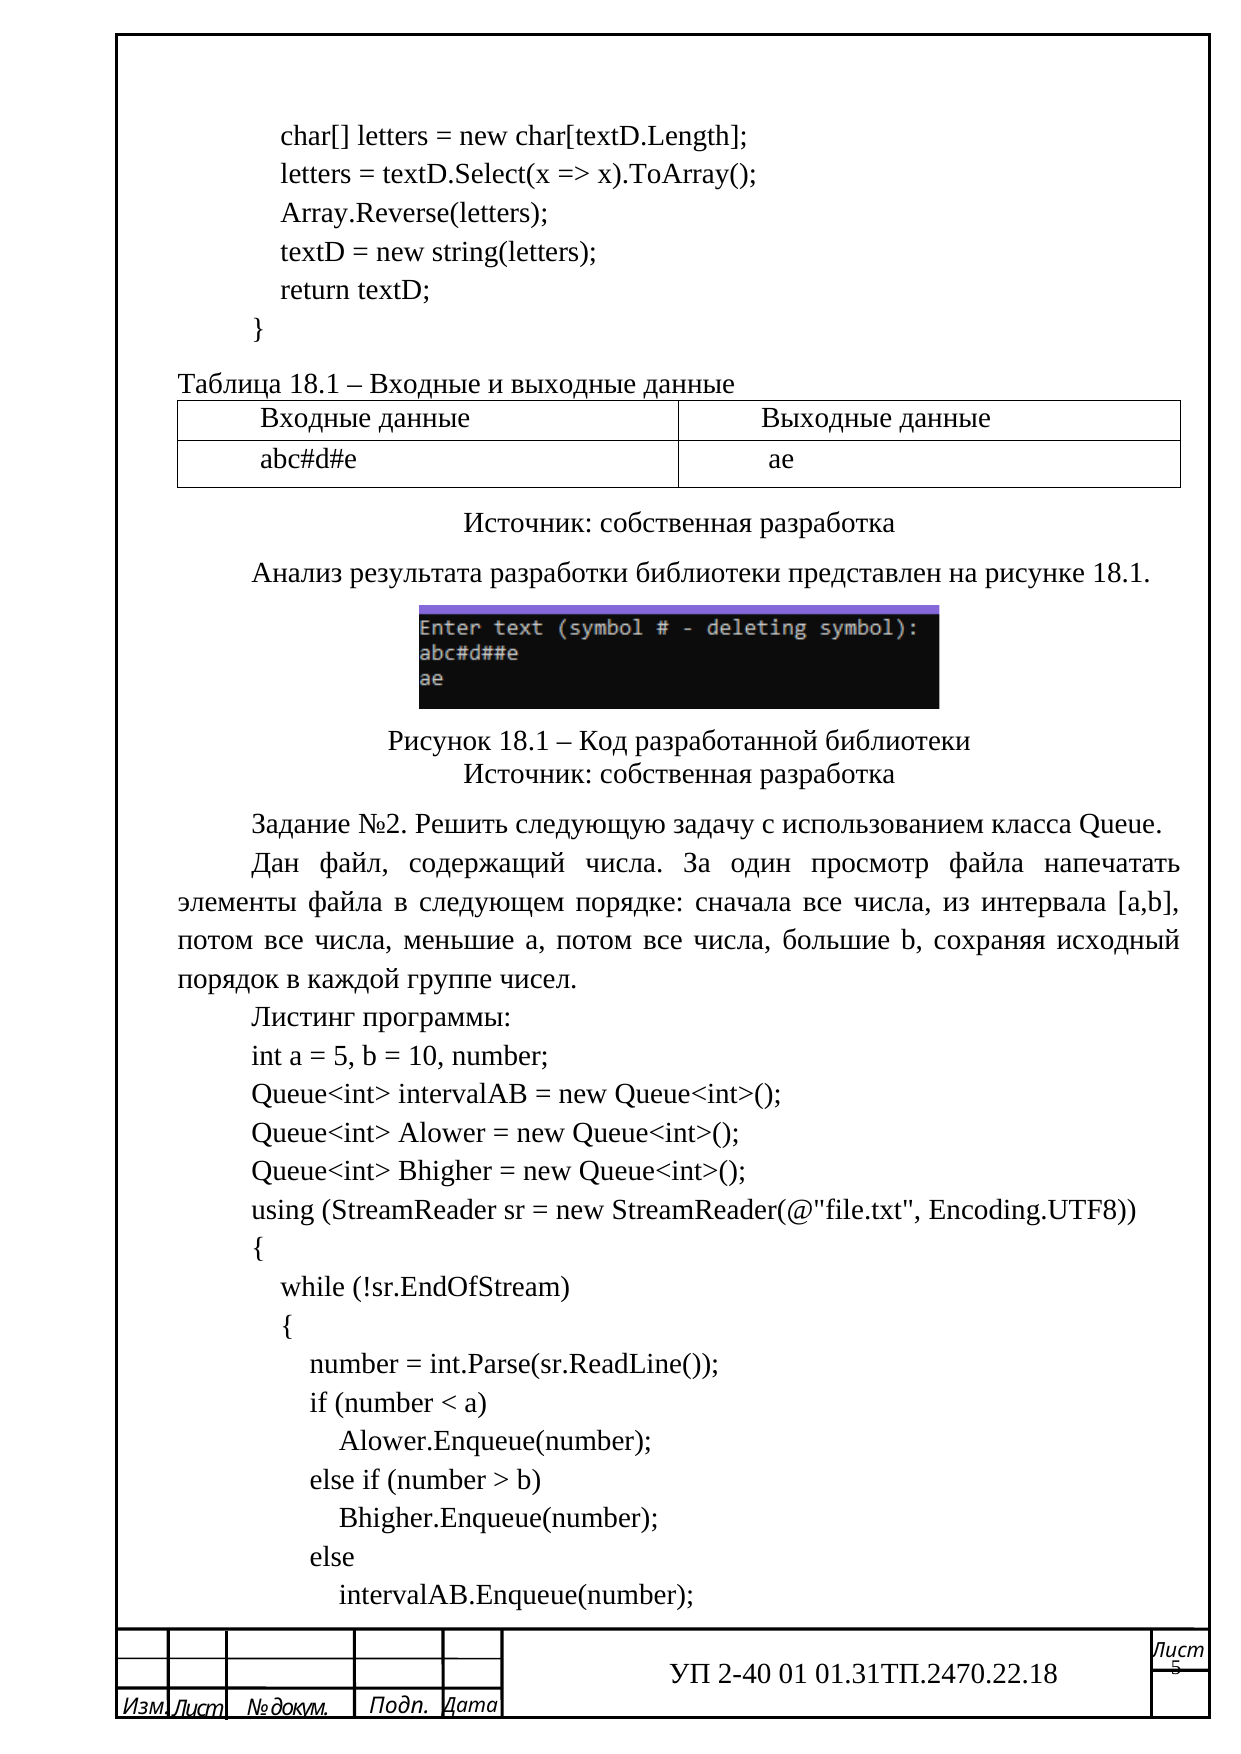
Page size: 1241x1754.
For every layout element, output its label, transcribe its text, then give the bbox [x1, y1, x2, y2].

text while (!sr.EndOfStream) [177, 1269, 1181, 1303]
text { [177, 1308, 1181, 1341]
text if (number < a) [177, 1385, 1181, 1418]
table_cell abc#d#e [178, 441, 678, 487]
text Источник: собственная разработка [177, 756, 1181, 790]
text } [177, 311, 1181, 344]
text int a = 5, b = 10, number; [177, 1038, 1181, 1071]
text number = int.Parse(sr.ReadLine()); [177, 1346, 1181, 1380]
text intervalAB.Enqueue(number); [177, 1577, 1181, 1611]
text Задание №2. Решить следующую задачу с использованием класса Queue. [177, 807, 1181, 840]
text Дан файл, содержащий числа. За один просмотр файла напечатать элементы файла в следующем порядке: сначала все числа, из интервала [a,b], потом все числа, меньшие a, потом все числа, большие b, сохраняя исходный порядок в каждой группе чисел. [177, 845, 1181, 994]
table_cell ae [679, 441, 1180, 487]
text else if (number > b) [177, 1462, 1181, 1495]
table_header Входные данные [178, 401, 678, 440]
text Alower.Enqueue(number); [177, 1423, 1181, 1457]
text textD = new string(letters); [177, 234, 1181, 267]
text Анализ результата разработки библиотеки представлен на рисунке 18.1. [177, 555, 1181, 588]
text using (StreamReader sr = new StreamReader(@"file.txt", Encoding.UTF8)) [177, 1192, 1181, 1226]
text letters = textD.Select(x => x).ToArray(); [177, 157, 1181, 190]
text Queue<int> Alower = new Queue<int>(); [177, 1115, 1181, 1148]
picture [419, 605, 940, 709]
table_header Выходные данные [679, 401, 1180, 440]
text Array.Reverse(letters); [177, 195, 1181, 229]
text Queue<int> Bhigher = new Queue<int>(); [177, 1153, 1181, 1187]
text { [177, 1231, 1181, 1264]
text Рисунок 18.1 – Код разработанной библиотеки [177, 723, 1181, 756]
text Queue<int> intervalAB = new Queue<int>(); [177, 1076, 1181, 1110]
text Листинг программы: [177, 999, 1181, 1033]
text Bhigher.Enqueue(number); [177, 1500, 1181, 1534]
text else [177, 1539, 1181, 1572]
text Источник: собственная разработка [177, 505, 1181, 538]
text return textD; [177, 272, 1181, 306]
text char[] letters = new char[textD.Length]; [177, 118, 1181, 152]
text Таблица 18.1 – Входные и выходные данные [177, 366, 1181, 399]
